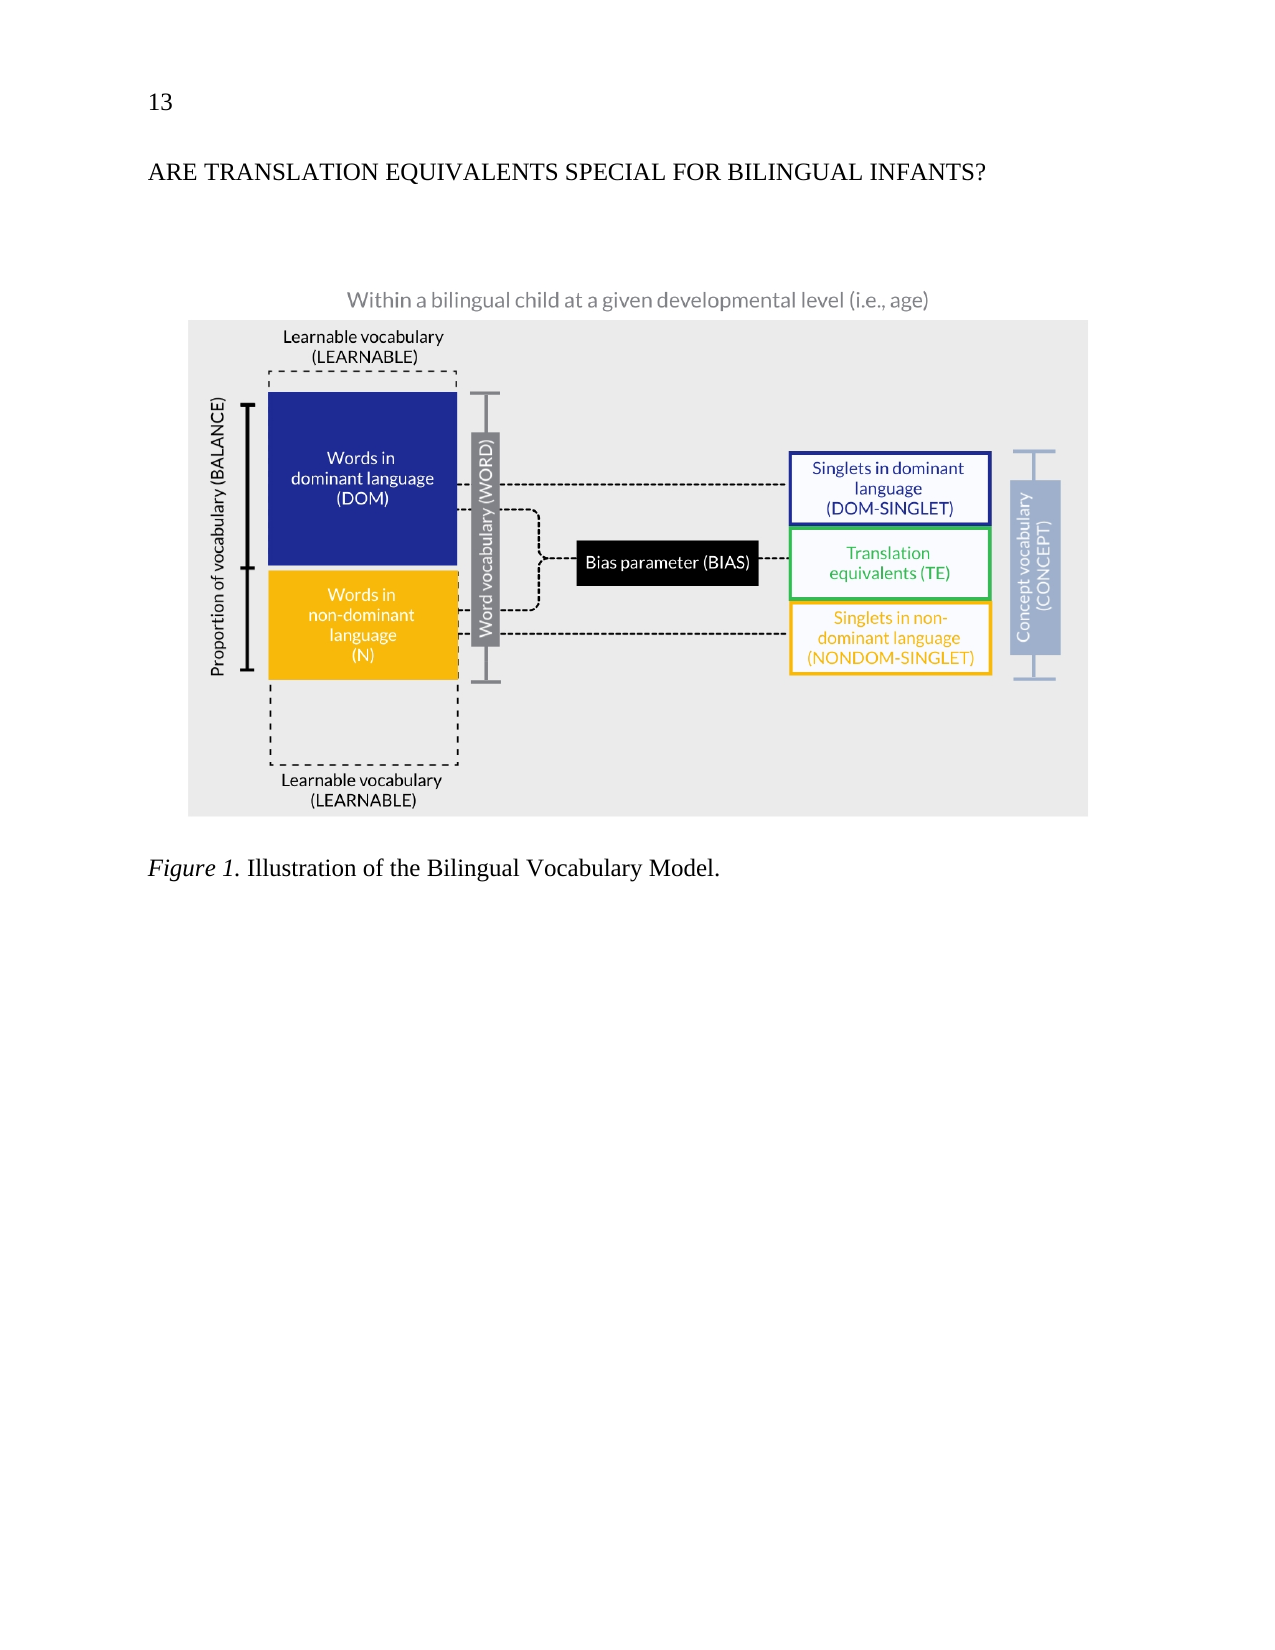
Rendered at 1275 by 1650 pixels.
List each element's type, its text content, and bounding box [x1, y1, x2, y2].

text Figure 1. Illustration of the Bilingual Vocabulary Model. [148, 853, 1127, 881]
picture [147, 272, 1127, 824]
